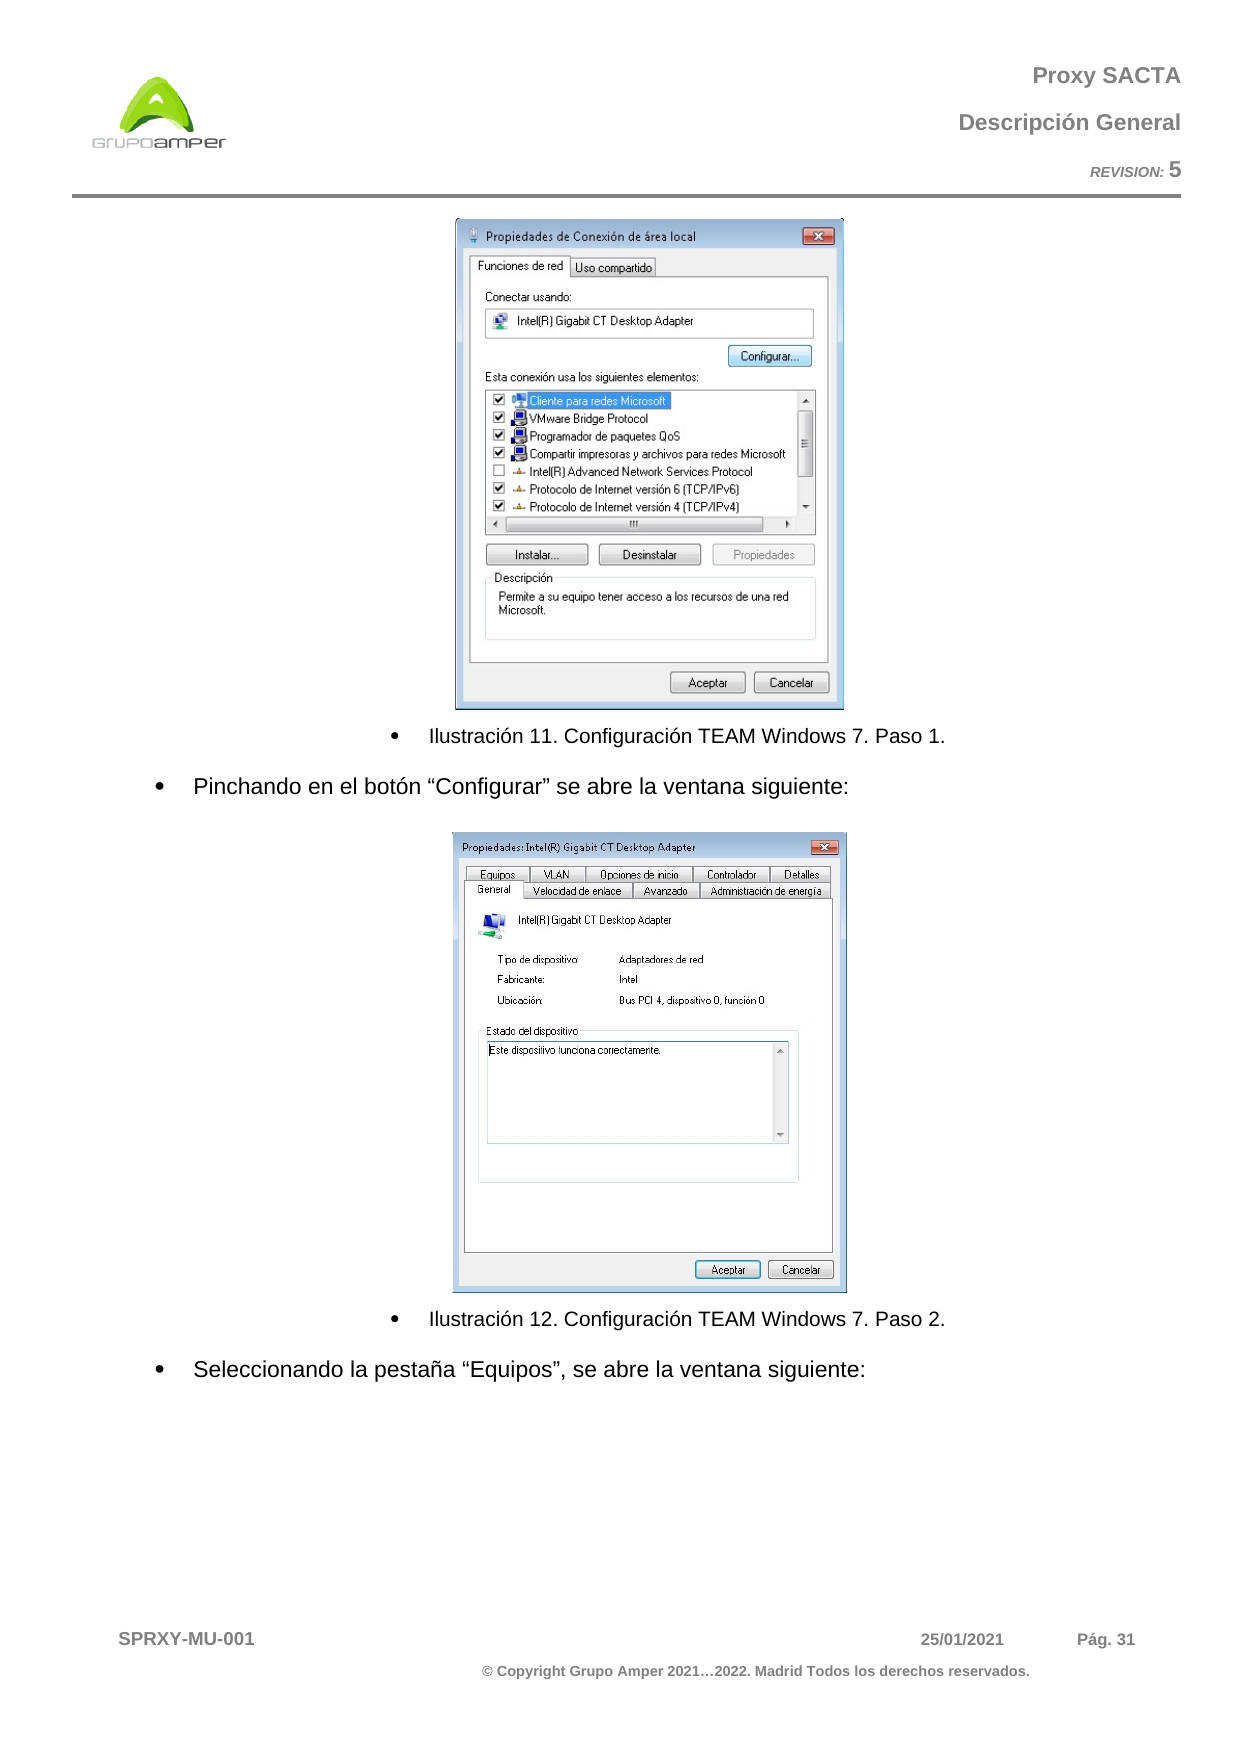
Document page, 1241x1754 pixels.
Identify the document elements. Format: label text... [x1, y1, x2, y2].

list Ilustración 11. Configuración TEAM Windows 7. Paso 1. [156, 724, 1181, 748]
list Ilustración 12. Configuración TEAM Windows 7. Paso 2. [156, 1307, 1181, 1331]
list Seleccionando la pestaña “Equipos”, se abre la ventana siguiente: [156, 1356, 1181, 1382]
picture [455, 218, 844, 710]
picture [452, 832, 847, 1293]
picture [88, 63, 228, 164]
list Pinchando en el botón “Configurar” se abre la ventana siguiente: [156, 773, 1181, 799]
